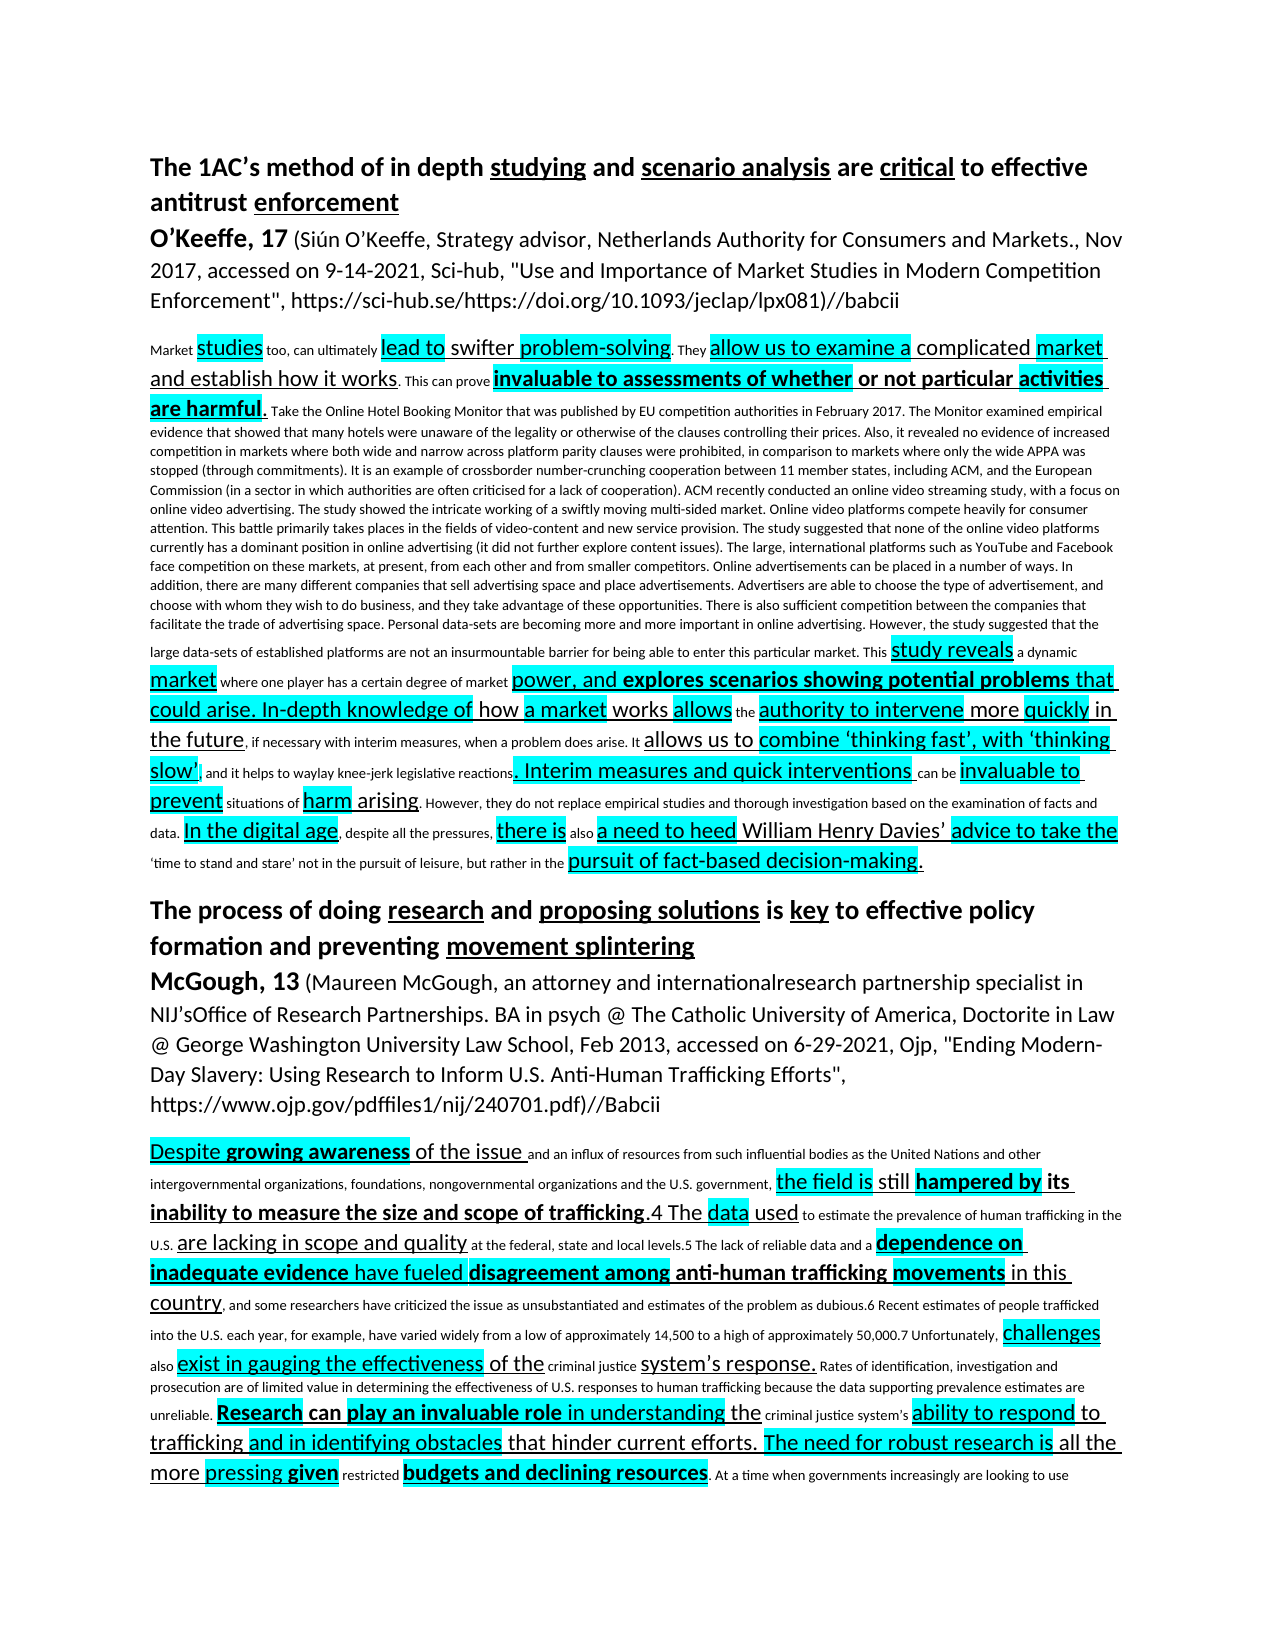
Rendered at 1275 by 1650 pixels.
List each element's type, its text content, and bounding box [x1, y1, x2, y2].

text Market studies too, can ultimately lead to swifter problem-solving. They allow us to examine a complicated market and establish how it works. This can prove invaluable to assessments of whether or not particular activities are harmful. Take the Online Hotel Booking Monitor that was published by EU competition authorities in February 2017. The Monitor examined empirical evidence that showed that many hotels were unaware of the legality or otherwise of the clauses controlling their prices. Also, it revealed no evidence of increased competition in markets where both wide and narrow across platform parity clauses were prohibited, in comparison to markets where only the wide APPA was stopped (through commitments). It is an example of crossborder number-crunching cooperation between 11 member states, including ACM, and the European Commission (in a sector in which authorities are often criticised for a lack of cooperation). ACM recently conducted an online video streaming study, with a focus on online video advertising. The study showed the intricate working of a swiftly moving multi-sided market. Online video platforms compete heavily for consumer attention. This battle primarily takes places in the fields of video-content and new service provision. The study suggested that none of the online video platforms currently has a dominant position in online advertising (it did not further explore content issues). The large, international platforms such as YouTube and Facebook face competition on these markets, at present, from each other and from smaller competitors. Online advertisements can be placed in a number of ways. In addition, there are many different companies that sell advertising space and place advertisements. Advertisers are able to choose the type of advertisement, and choose with whom they wish to do business, and they take advantage of these opportunities. There is also sufficient competition between the companies that facilitate the trade of advertising space. Personal data-sets are becoming more and more important in online advertising. However, the study suggested that the large data-sets of established platforms are not an insurmountable barrier for being able to enter this particular market. This study reveals a dynamic market where one player has a certain degree of market power, and explores scenarios showing potential problems that could arise. In-depth knowledge of how a market works allows the authority to intervene more quickly in the future, if necessary with interim measures, when a problem does arise. It allows us to combine ‘thinking fast’, with ‘thinking slow’, and it helps to waylay knee-jerk legislative reactions. Interim measures and quick interventions can be invaluable to prevent situations of harm arising. However, they do not replace empirical studies and thorough investigation based on the examination of facts and data. In the digital age, despite all the pressures, there is also a need to heed William Henry Davies’ advice to take the ‘time to stand and stare’ not in the pursuit of leisure, but rather in the pursuit of fact-based decision-making. [150, 333, 1125, 874]
subtitle The process of doing research and proposing solutions is key to effective policy formation and preventing movement splintering [150, 893, 1125, 962]
text O’Keeffe, 17 (Siún O’Keeffe, Strategy advisor, Netherlands Authority for Consumers and Markets., Nov 2017, accessed on 9-14-2021, Sci-hub, "Use and Importance of Market Studies in Modern Competition Enforcement", https://sci-hub.se/https://doi.org/10.1093/jeclap/lpx081)//babcii [150, 221, 1125, 315]
text McGough, 13 (Maureen McGough, an attorney and internationalresearch partnership specialist in NIJ’sOffice of Research Partnerships. BA in psych @ The Catholic University of America, Doctorite in Law @ George Washington University Law School, Feb 2013, accessed on 6-29-2021, Ojp, "Ending Modern-Day Slavery: Using Research to Inform U.S. Anti-Human Trafficking Efforts", https://www.ojp.gov/pdffiles1/nij/240701.pdf)//Babcii [150, 964, 1125, 1118]
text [150, 1137, 1125, 1487]
subtitle The 1AC’s method of in depth studying and scenario analysis are critical to effective antitrust enforcement [150, 150, 1125, 219]
